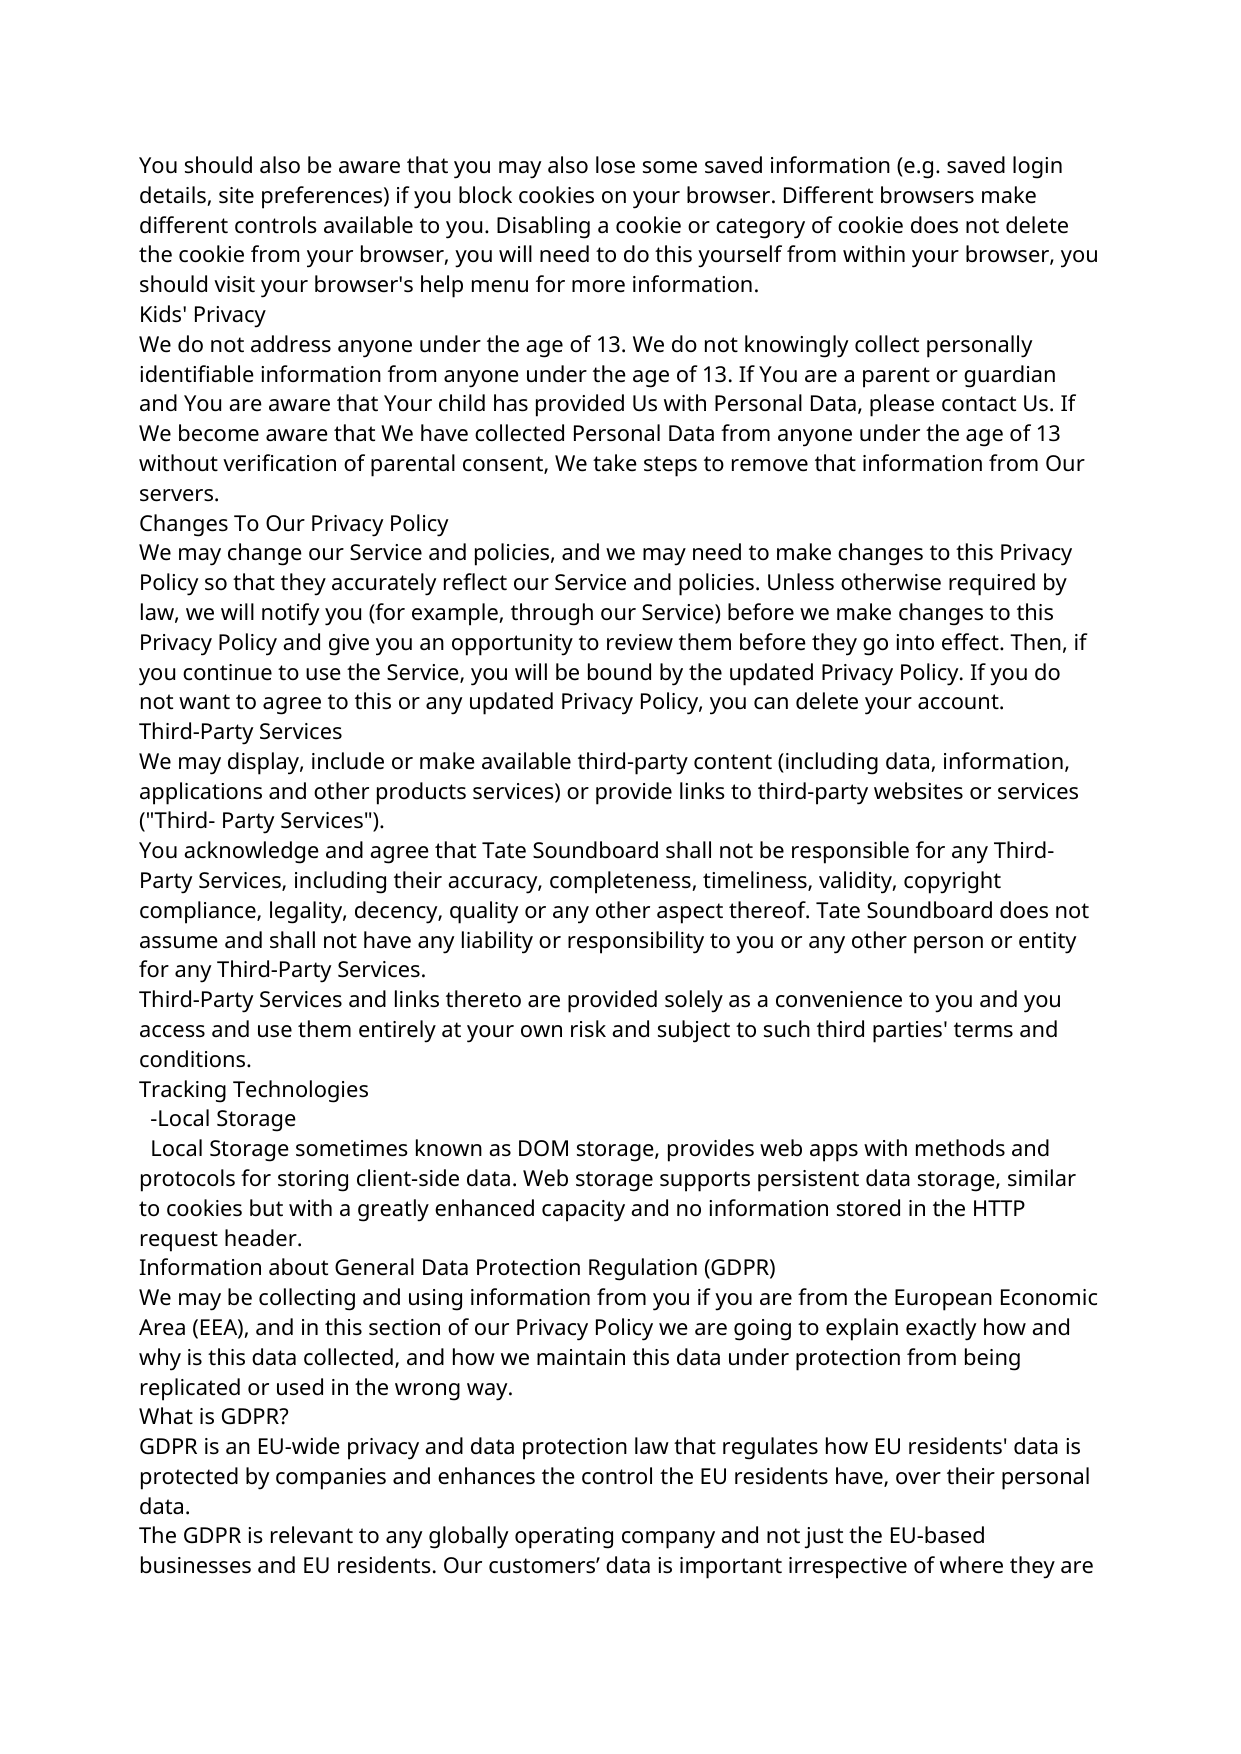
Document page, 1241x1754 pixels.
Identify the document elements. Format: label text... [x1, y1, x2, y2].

text -Local Storage [139, 1103, 1101, 1133]
text Information about General Data Protection Regulation (GDPR) [139, 1252, 1101, 1282]
text We may be collecting and using information from you if you are from the European Economic Area (EEA), and in this section of our Privacy Policy we are going to explain exactly how and why is this data collected, and how we maintain this data under protection from being replicated or used in the wrong way. [139, 1282, 1101, 1401]
text Local Storage sometimes known as DOM storage, provides web apps with methods and protocols for storing client-side data. Web storage supports persistent data storage, similar to cookies but with a greatly enhanced capacity and no information stored in the HTTP request header. [139, 1133, 1101, 1252]
text Kids' Privacy [139, 299, 1101, 329]
text GDPR is an EU-wide privacy and data protection law that regulates how EU residents' data is protected by companies and enhances the control the EU residents have, over their personal data. [139, 1431, 1101, 1520]
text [139, 1520, 1101, 1580]
text Third-Party Services and links thereto are provided solely as a convenience to you and you access and use them entirely at your own risk and subject to such third parties' terms and conditions. [139, 984, 1101, 1073]
text We may change our Service and policies, and we may need to make changes to this Privacy Policy so that they accurately reflect our Service and policies. Unless otherwise required by law, we will notify you (for example, through our Service) before we make changes to this Privacy Policy and give you an opportunity to review them before they go into effect. Then, if you continue to use the Service, you will be bound by the updated Privacy Policy. If you do not want to agree to this or any updated Privacy Policy, you can delete your account. [139, 537, 1101, 716]
text We may display, include or make available third-party content (including data, information, applications and other products services) or provide links to third-party websites or services ("Third- Party Services"). [139, 746, 1101, 835]
text We do not address anyone under the age of 13. We do not knowingly collect personally identifiable information from anyone under the age of 13. If You are a parent or guardian and You are aware that Your child has provided Us with Personal Data, please contact Us. If We become aware that We have collected Personal Data from anyone under the age of 13 without verification of parental consent, We take steps to remove that information from Our servers. [139, 329, 1101, 507]
text You acknowledge and agree that Tate Soundboard shall not be responsible for any Third-Party Services, including their accuracy, completeness, timeliness, validity, copyright compliance, legality, decency, quality or any other aspect thereof. Tate Soundboard does not assume and shall not have any liability or responsibility to you or any other person or entity for any Third-Party Services. [139, 835, 1101, 984]
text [139, 150, 1101, 299]
text What is GDPR? [139, 1401, 1101, 1431]
text Third-Party Services [139, 716, 1101, 746]
text Changes To Our Privacy Policy [139, 507, 1101, 537]
text Tracking Technologies [139, 1073, 1101, 1103]
